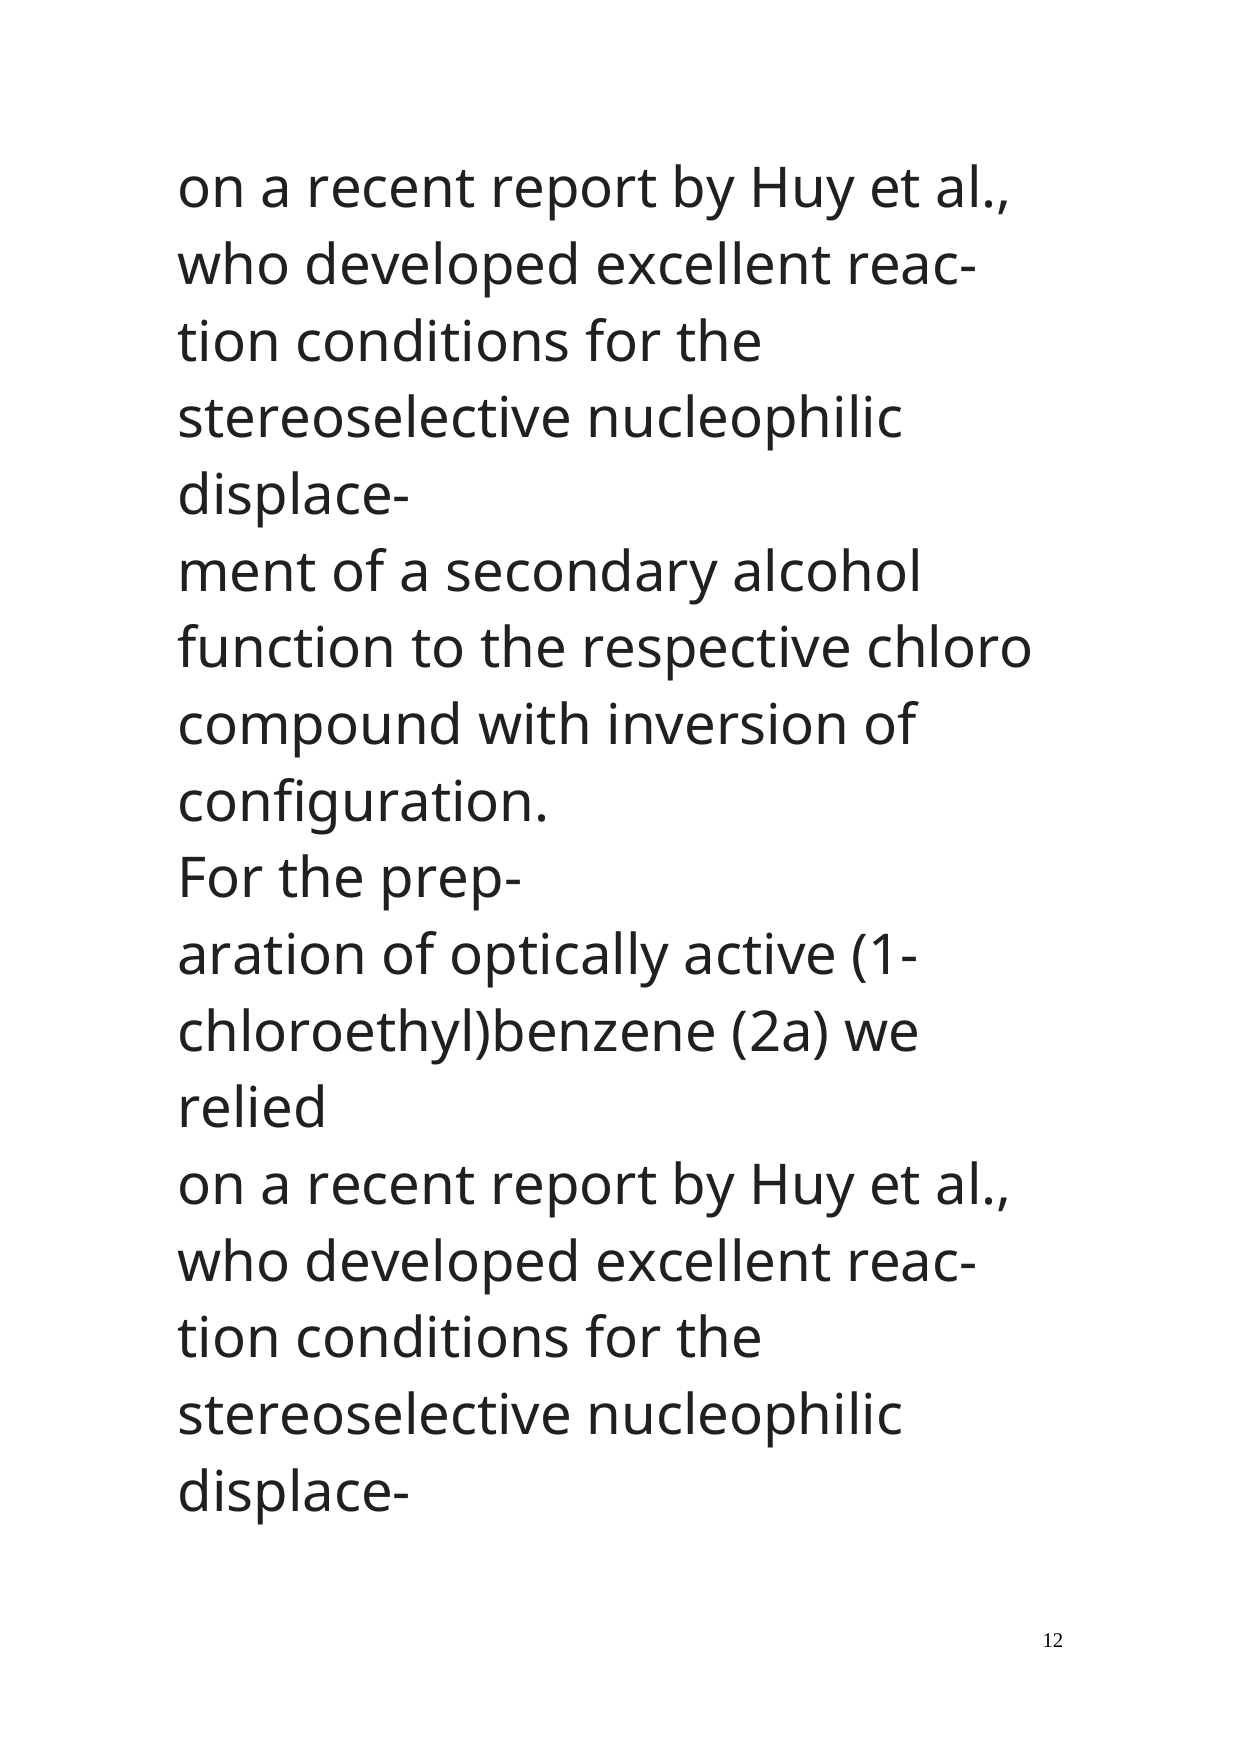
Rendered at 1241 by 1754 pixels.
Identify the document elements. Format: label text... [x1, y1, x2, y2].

text tion conditions for the stereoselective nucleophilic displace- [177, 301, 1063, 531]
text tion conditions for the stereoselective nucleophilic displace- [177, 1298, 1063, 1528]
text compound with inversion of configuration. [177, 684, 1063, 838]
text For the prep- [177, 838, 1063, 914]
text on a recent report by Huy et al., who developed excellent reac- [177, 1144, 1063, 1298]
text on a recent report by Huy et al., who developed excellent reac- [177, 148, 1063, 301]
text aration of optically active (1-chloroethyl)benzene (2a) we relied [177, 914, 1063, 1144]
text ment of a secondary alcohol function to the respective chloro [177, 531, 1063, 684]
